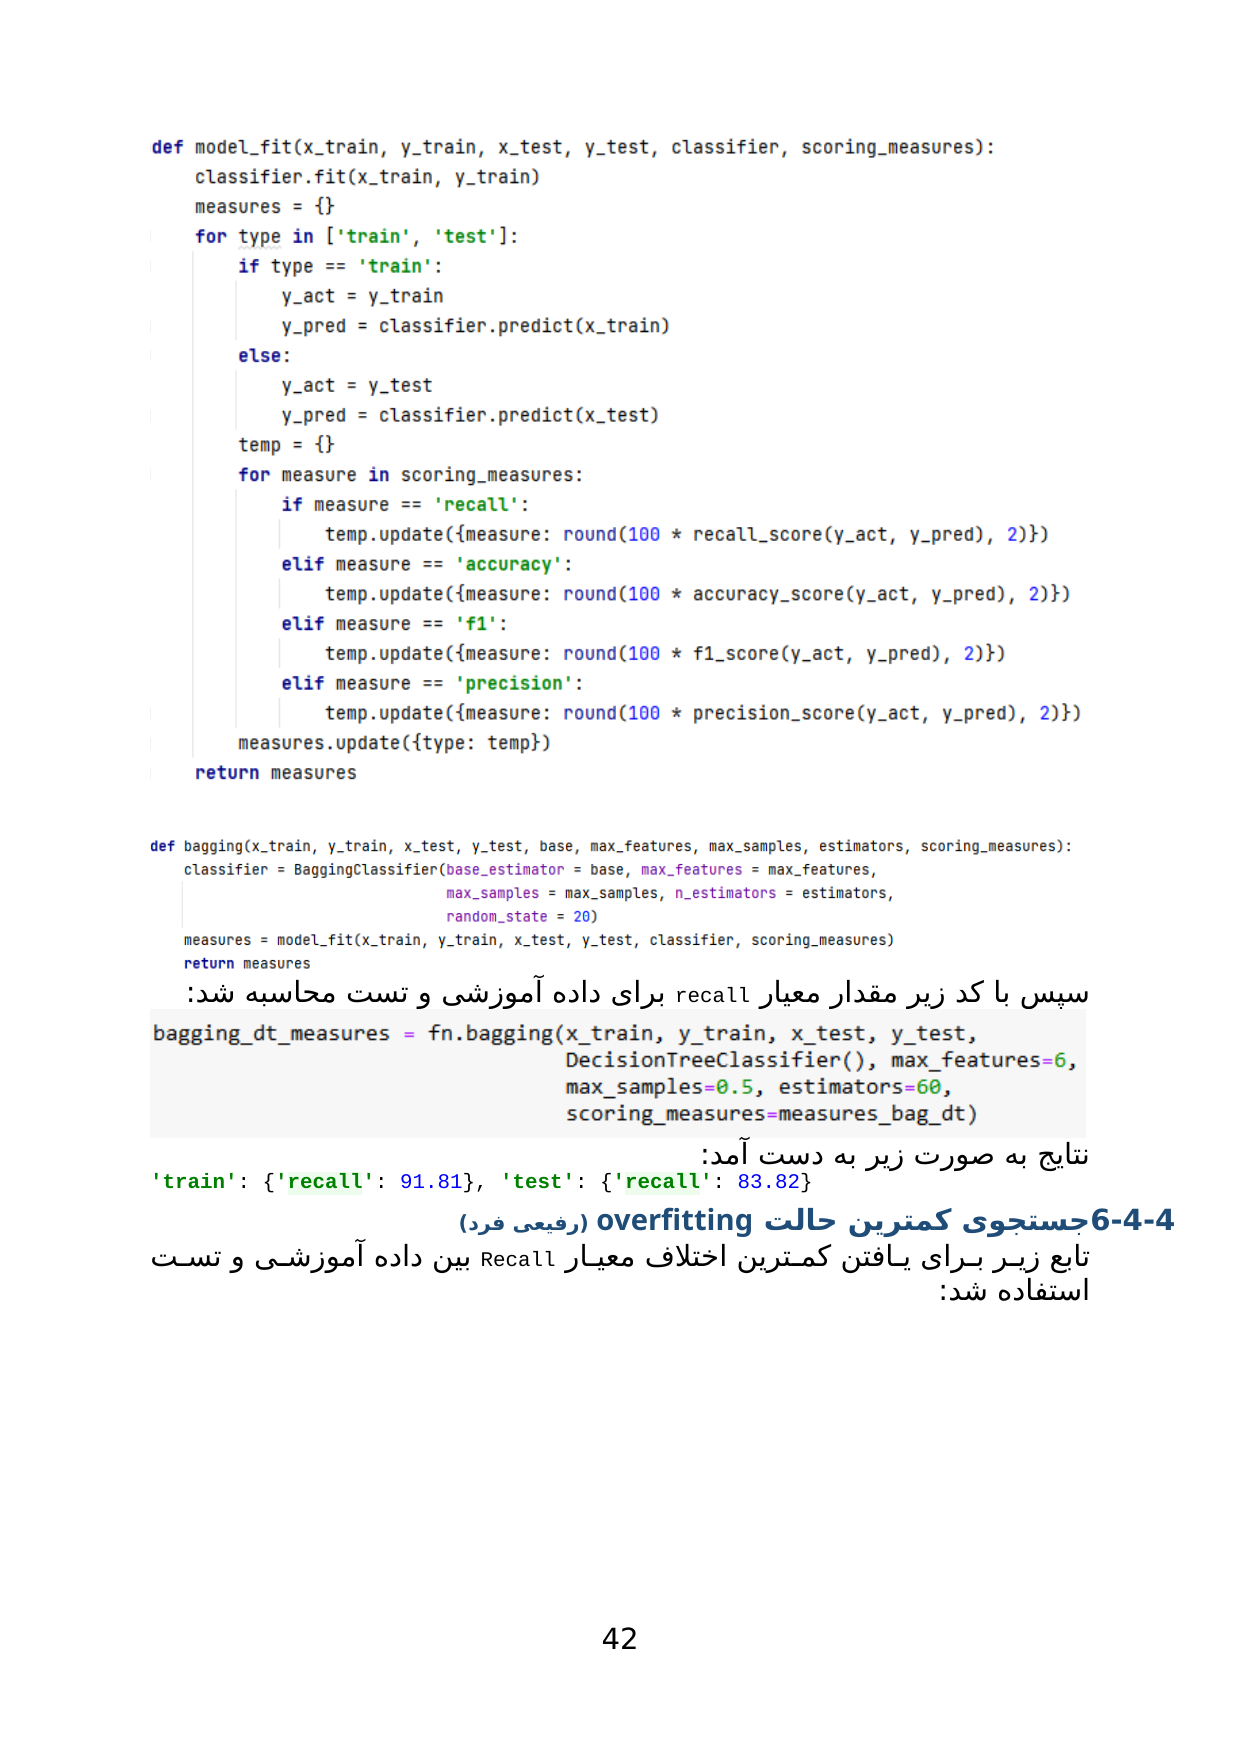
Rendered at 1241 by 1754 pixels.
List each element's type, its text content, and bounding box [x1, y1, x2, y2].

text 'train': {'recall': 91.81}, 'test': {'recall': 83.82} [700, 1172, 1090, 1195]
picture [150, 832, 1091, 976]
text تابع زیر برای یافتن کمترین اختلاف معیار Recall بین داده آموزشی و تست استفاده شد: [150, 1239, 1090, 1307]
text نتایج به صورت زیر به دست آمد: [150, 1138, 1090, 1172]
text سپس با کد زیر مقدار معیار recall برای داده آموزشی و تست محاسبه شد: [150, 976, 1090, 1009]
subtitle جستجوی کمترین حالت overfitting (رفیعی فرد) [150, 1199, 1090, 1239]
text 'train': {'recall': 91.81}, 'test': {'recall': 83.82} [362, 1172, 625, 1195]
picture [150, 1009, 1087, 1138]
picture [150, 132, 1090, 786]
